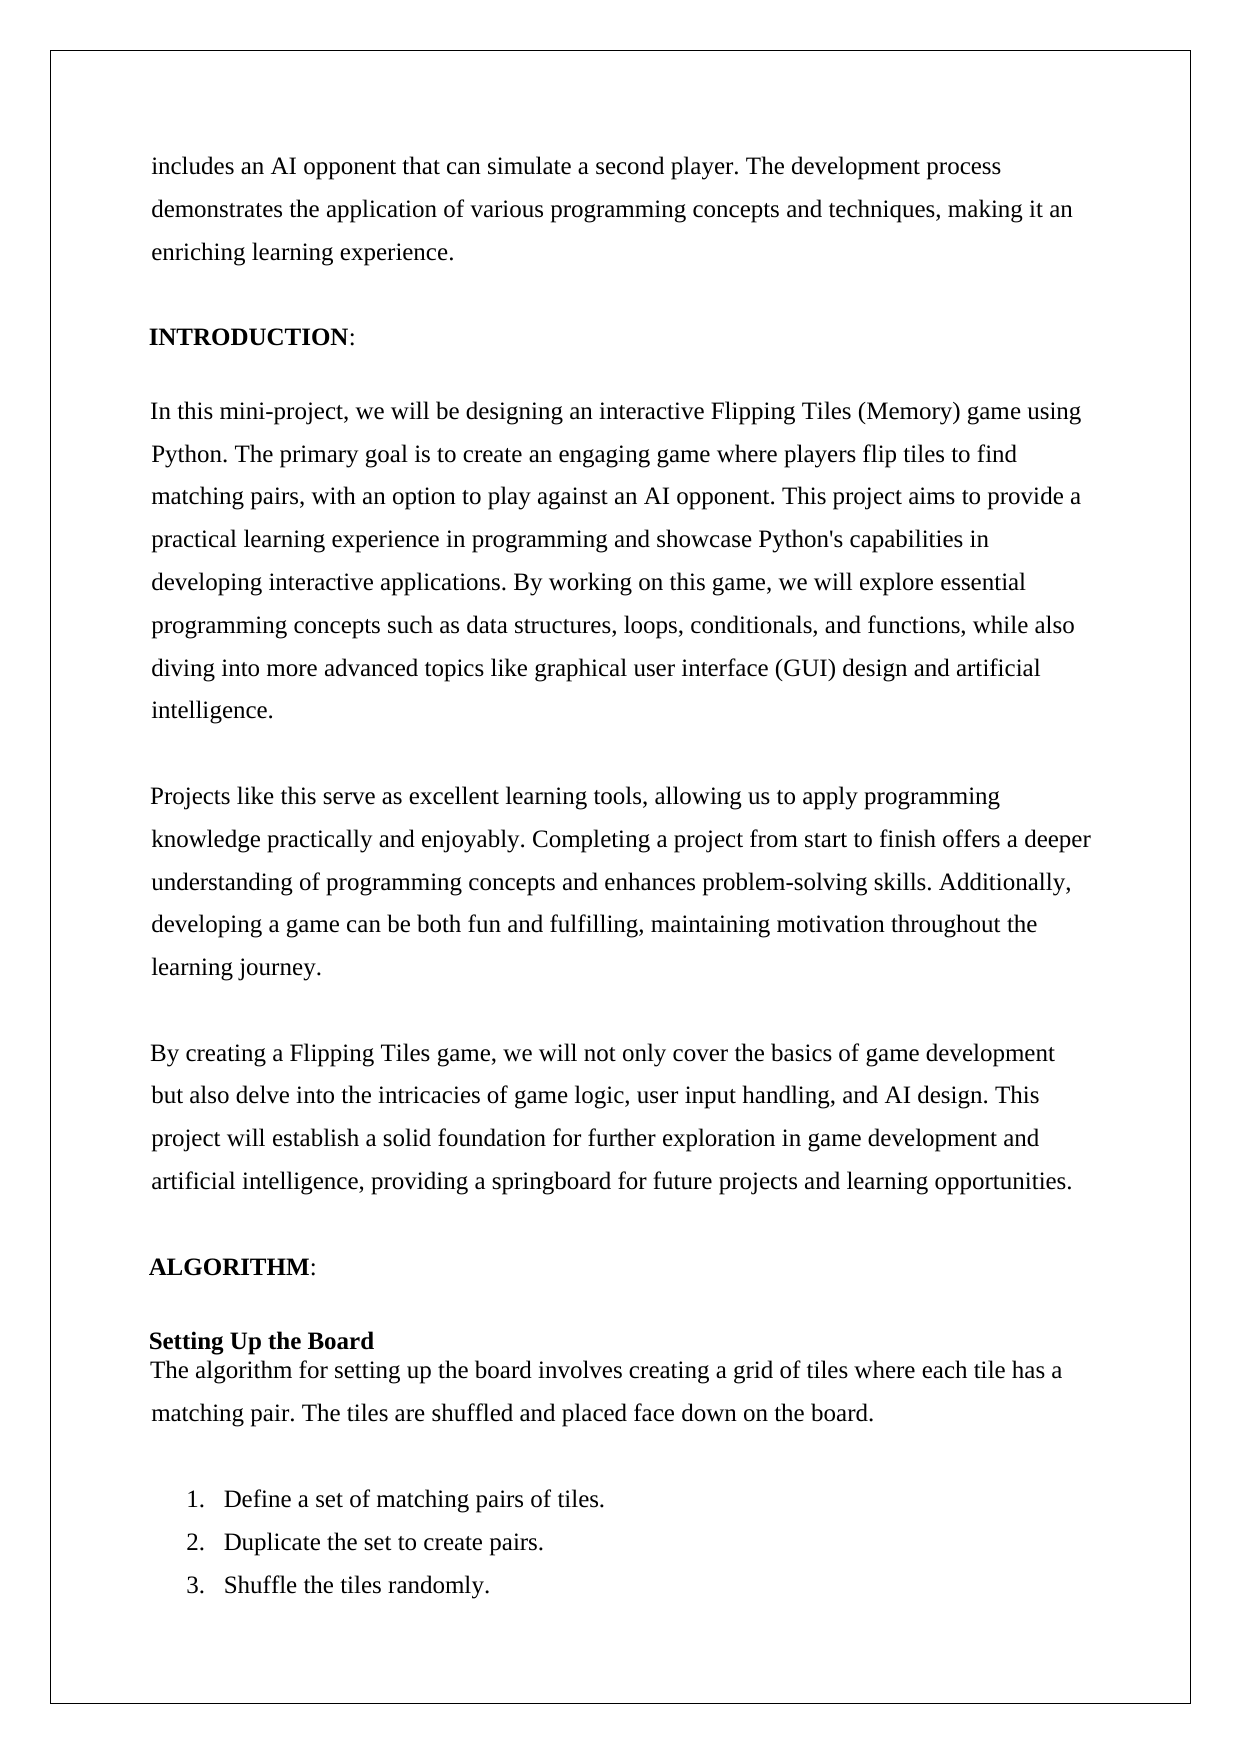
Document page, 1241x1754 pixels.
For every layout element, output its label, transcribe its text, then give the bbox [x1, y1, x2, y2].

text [150, 151, 1104, 265]
list Shuffle the tiles randomly. [186, 1570, 1104, 1598]
text Projects like this serve as excellent learning tools, allowing us to apply programming knowledge practically and enjoyably. Completing a project from start to finish offers a deeper understanding of programming concepts and enhances problem-solving skills. Additionally, developing a game can be both fun and fulfilling, maintaining motivation throughout the learning journey. [150, 781, 1104, 981]
text In this mini-project, we will be designing an interactive Flipping Tiles (Memory) game using Python. The primary goal is to create an engaging game where players flip tiles to find matching pairs, with an option to play against an AI opponent. This project aims to provide a practical learning experience in programming and showcase Python's capabilities in developing interactive applications. By working on this game, we will explore essential programming concepts such as data structures, loops, conditionals, and functions, while also diving into more advanced topics like graphical user interface (GUI) design and artificial intelligence. [150, 396, 1104, 724]
subtitle ALGORITHM: [148, 1252, 1107, 1281]
subtitle INTRODUCTION: [148, 322, 1107, 351]
list Duplicate the set to create pairs. [186, 1527, 1104, 1555]
text The algorithm for setting up the board involves creating a grid of tiles where each tile has a matching pair. The tiles are shuffled and placed face down on the board. [150, 1355, 1104, 1427]
text By creating a Flipping Tiles game, we will not only cover the basics of game development but also delve into the intricacies of game logic, user input handling, and AI design. This project will establish a solid foundation for further exploration in game development and artificial intelligence, providing a springboard for future projects and learning opportunities. [150, 1038, 1093, 1195]
list Define a set of matching pairs of tiles. [186, 1484, 1104, 1512]
subtitle Setting Up the Board [148, 1326, 1107, 1354]
